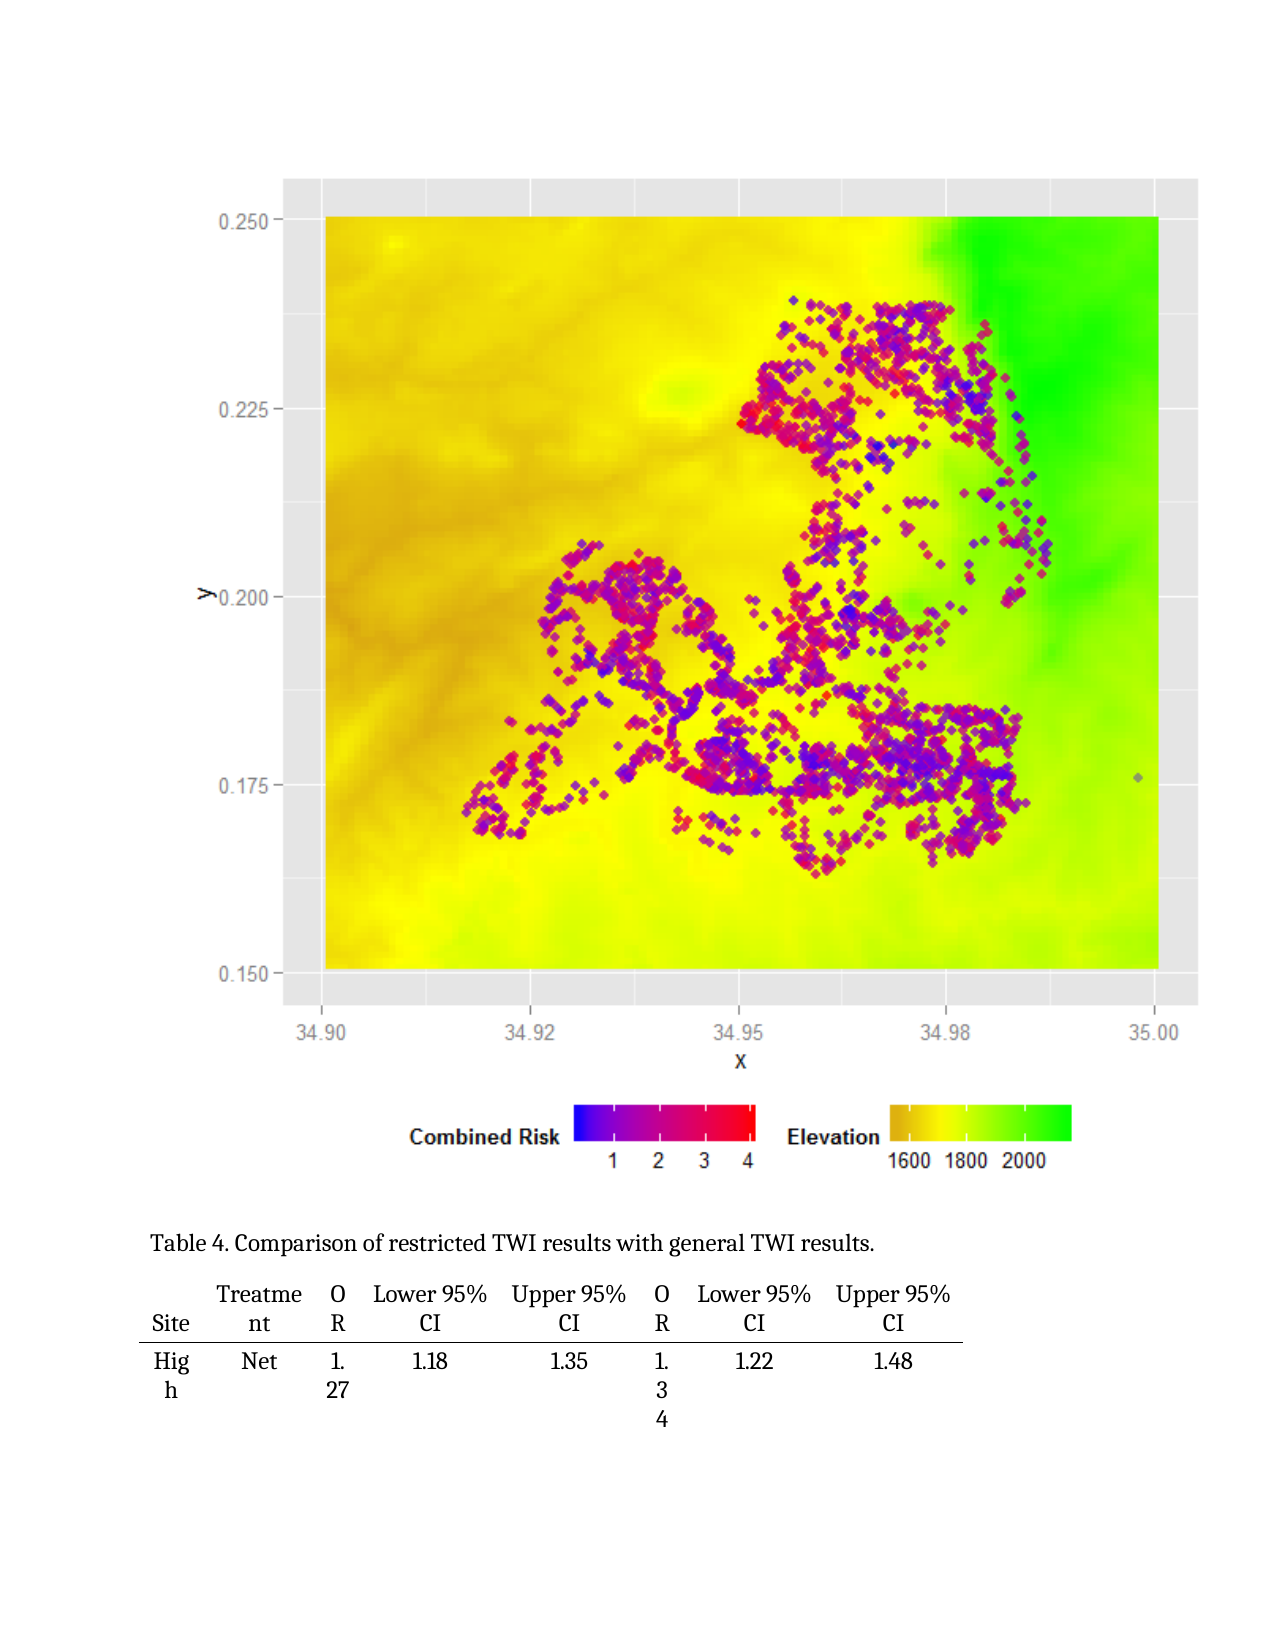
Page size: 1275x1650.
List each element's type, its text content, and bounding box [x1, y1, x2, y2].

table_header OR [315, 1277, 361, 1342]
table_cell 1.48 [824, 1343, 963, 1437]
table_header Lower 95% CI [685, 1277, 824, 1342]
table_header OR [639, 1277, 685, 1342]
table_cell 1.27 [315, 1343, 361, 1437]
table_header Upper 95% CI [500, 1277, 639, 1342]
table_cell Net [204, 1343, 314, 1437]
picture [168, 150, 1230, 1211]
table_header Treatment [204, 1277, 314, 1342]
table_cell High [139, 1343, 203, 1437]
table_cell 1.34 [639, 1343, 685, 1437]
table_header Upper 95% CI [824, 1277, 963, 1342]
text Table 4. Comparison of restricted TWI results with general TWI results. [150, 1229, 1125, 1258]
table_cell 1.18 [361, 1343, 500, 1437]
table_header Site [139, 1277, 203, 1342]
table_cell 1.22 [685, 1343, 824, 1437]
table_header Lower 95% CI [361, 1277, 500, 1342]
table_cell 1.35 [500, 1343, 639, 1437]
